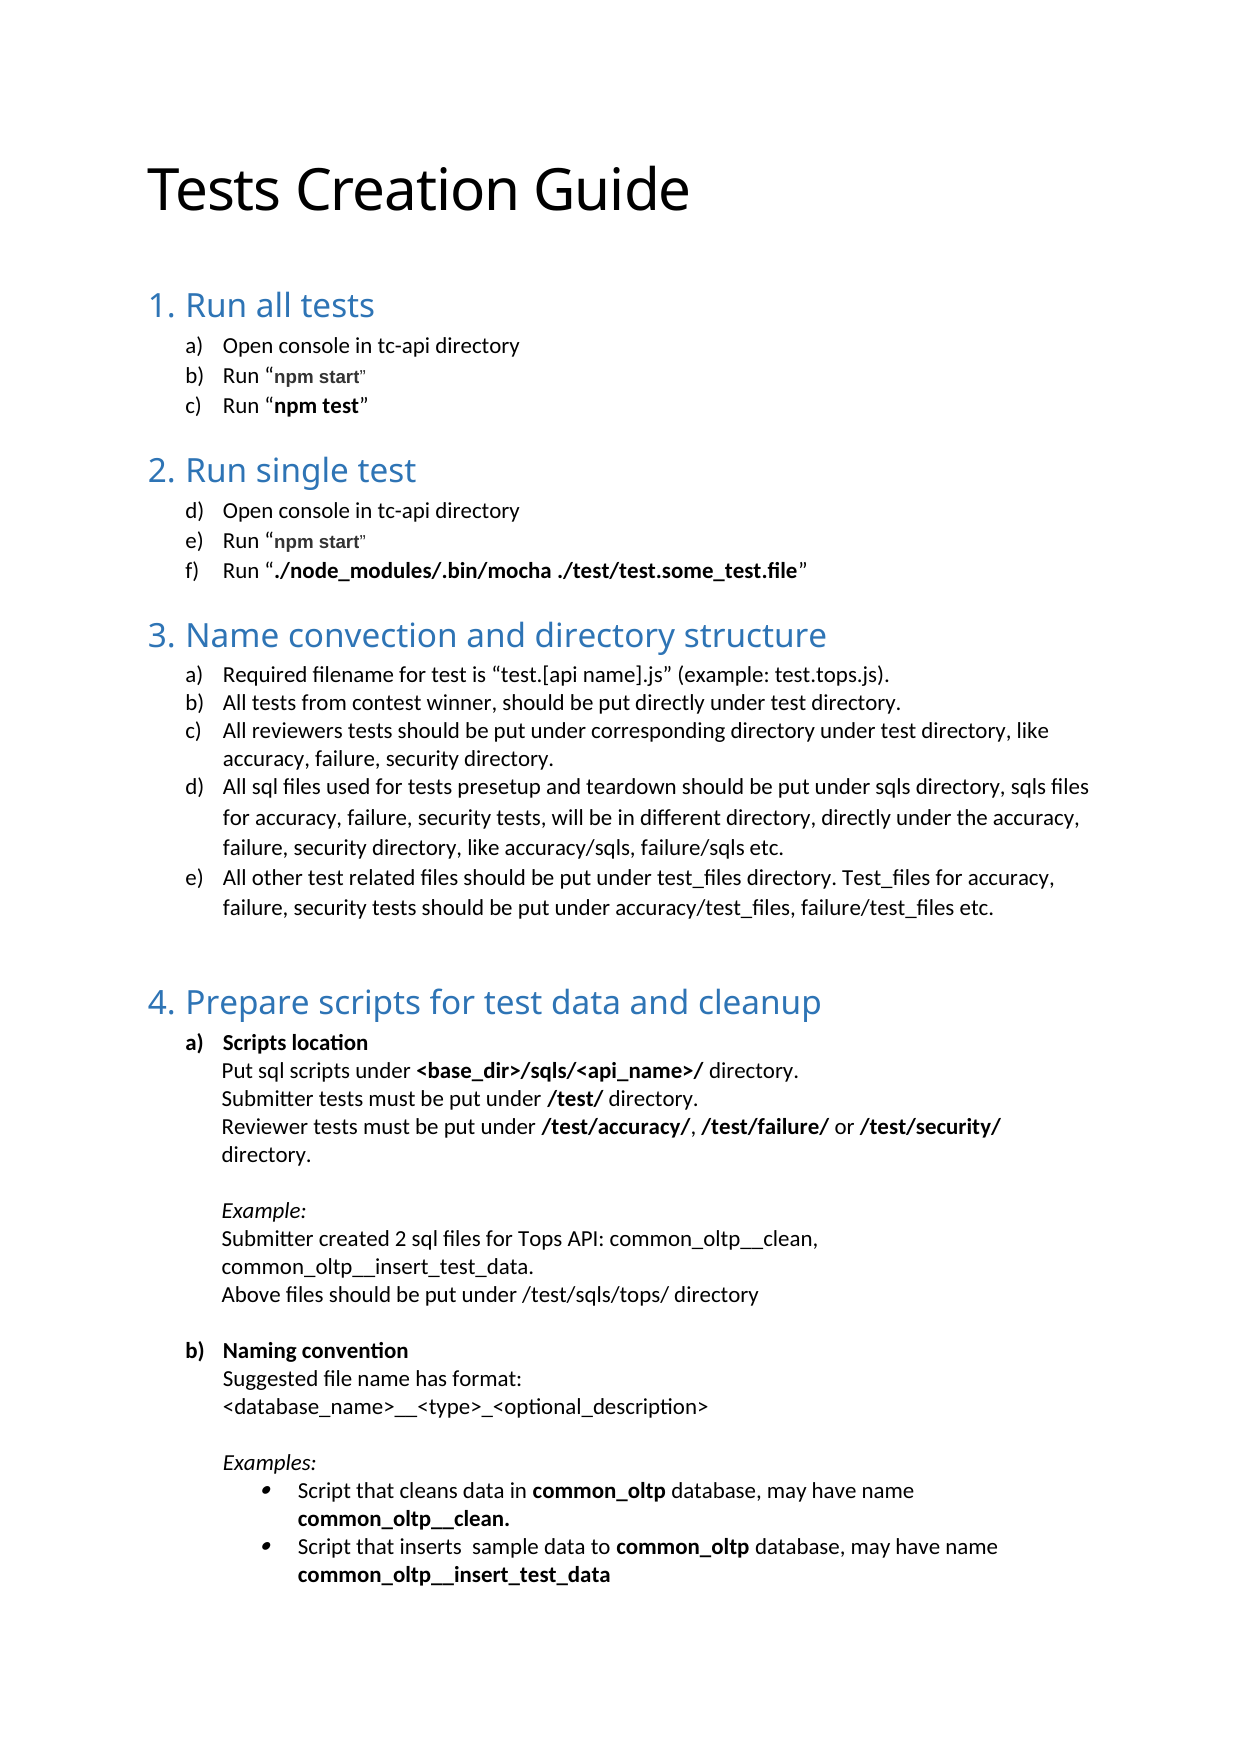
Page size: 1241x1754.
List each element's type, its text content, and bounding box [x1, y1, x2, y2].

list All sql files used for tests presetup and teardown should be put under sqls directory, sqls files for accuracy, failure, security tests, will be in different directory, directly under the accuracy, failure, security directory, like accuracy/sqls, failure/sqls etc. [185, 772, 1093, 861]
text <database_name>__<type>_<optional_description> [223, 1392, 1093, 1420]
text Submitter tests must be put under /test/ directory. [221, 1084, 1093, 1112]
list Run “npm test” [185, 392, 1093, 420]
text Put sql scripts under <base_dir>/sqls/<api_name>/ directory. [221, 1056, 1093, 1084]
text Submitter created 2 sql files for Tops API: common_oltp__clean, common_oltp__insert_test_data. [221, 1224, 1093, 1280]
subtitle Name convection and directory structure [148, 611, 1093, 657]
list Script that cleans data in common_oltp database, may have name common_oltp__clean. [260, 1476, 1093, 1532]
text Example: [221, 1196, 1093, 1224]
text Examples: [223, 1448, 1093, 1476]
list Run “./node_modules/.bin/mocha ./test/test.some_test.file” [185, 556, 1093, 584]
subtitle Run all tests [148, 282, 1093, 328]
text Reviewer tests must be put under /test/accuracy/, /test/failure/ or /test/security/ directory. [221, 1112, 1093, 1168]
list Open console in tc-api directory [185, 496, 1093, 524]
list Scripts location [185, 1028, 1093, 1056]
list All reviewers tests should be put under corresponding directory under test directory, like accuracy, failure, security directory. [185, 716, 1093, 772]
list Run “npm start” [185, 361, 1093, 389]
subtitle Run single test [148, 447, 1093, 492]
list All tests from contest winner, should be put directly under test directory. [185, 688, 1093, 716]
list Required filename for test is “test.[api name].js” (example: test.tops.js). [185, 660, 1093, 688]
subtitle Prepare scripts for test data and cleanup [148, 979, 1093, 1024]
list All other test related files should be put under test_files directory. Test_files for accuracy, failure, security tests should be put under accuracy/test_files, failure/test_files etc. [185, 863, 1093, 921]
title Tests Creation Guide [148, 148, 1093, 227]
text Above files should be put under /test/sqls/tops/ directory [221, 1280, 1093, 1308]
list Run “npm start” [185, 526, 1093, 554]
text Suggested file name has format: [223, 1364, 1093, 1392]
list Script that inserts sample data to common_oltp database, may have name common_oltp__insert_test_data [260, 1532, 1093, 1588]
list Naming convention [185, 1336, 1093, 1364]
list Open console in tc-api directory [185, 331, 1093, 359]
